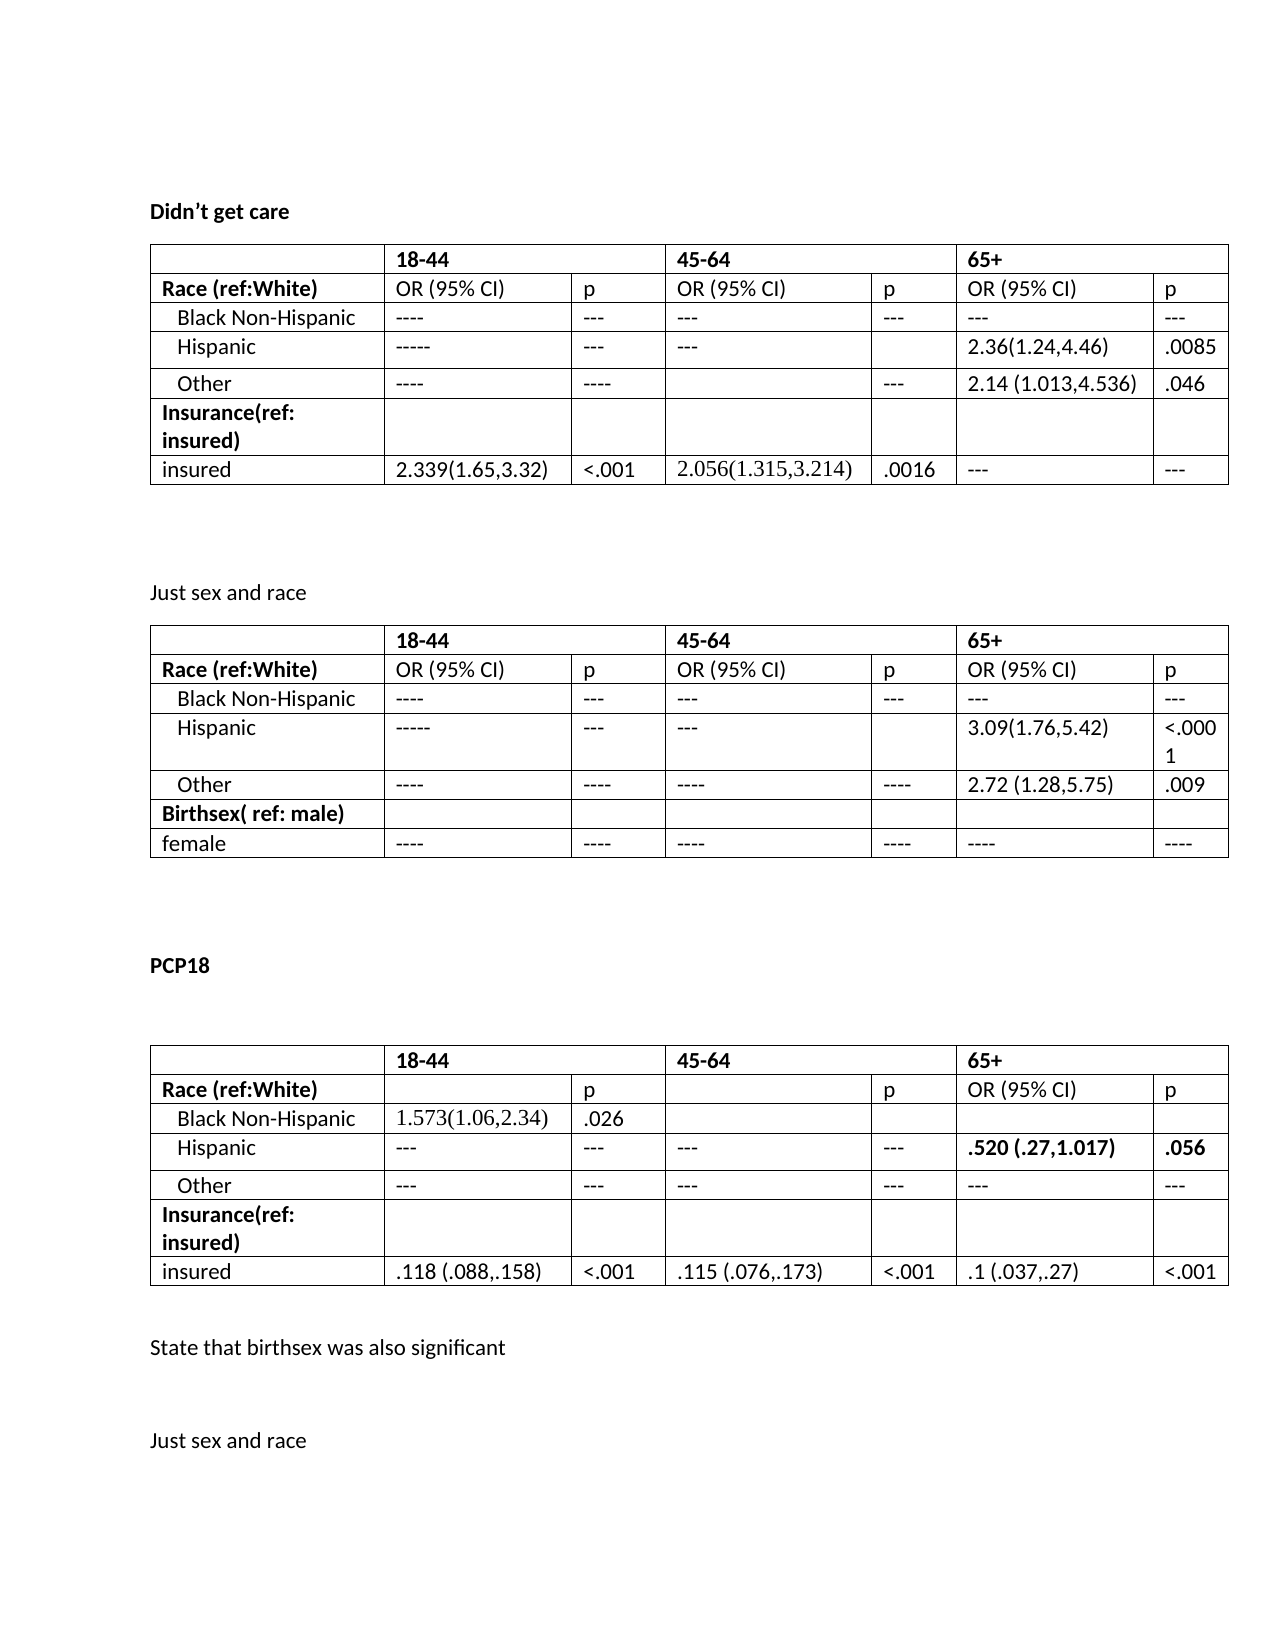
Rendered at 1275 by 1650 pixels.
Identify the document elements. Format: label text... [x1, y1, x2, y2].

table_cell Black Non-Hispanic [151, 684, 384, 712]
table_cell --- [957, 303, 1153, 331]
table_cell --- [572, 684, 665, 712]
table_header 65+ [957, 245, 1228, 273]
text Didn’t get care [150, 197, 1125, 225]
table_cell --- [1154, 303, 1228, 331]
table_cell 1.573(1.06,2.34) [385, 1104, 571, 1132]
table_cell --- [1154, 1171, 1228, 1199]
table_cell --- [872, 369, 956, 397]
text Just sex and race [150, 1427, 1125, 1455]
table_cell [957, 1104, 1153, 1132]
table_cell --- [385, 1171, 571, 1199]
table_cell OR (95% CI) [957, 1075, 1153, 1103]
table_cell Birthsex( ref: male) [151, 800, 384, 828]
table_cell Race (ref:White) [151, 655, 384, 683]
table_cell ---- [1154, 829, 1228, 857]
table_cell 2.056(1.315,3.214) [666, 456, 871, 483]
table_cell [957, 800, 1153, 828]
table_cell .0085 [1154, 332, 1228, 368]
table_cell ---- [572, 771, 665, 798]
table_cell <.001 [572, 1257, 665, 1285]
table_cell <.001 [1154, 1257, 1228, 1285]
table_cell p [872, 655, 956, 683]
table_cell --- [957, 1171, 1153, 1199]
table_cell Insurance(ref: insured) [151, 1200, 384, 1256]
table_header 18-44 [385, 245, 665, 273]
table_cell ---- [385, 771, 571, 798]
table_cell [1154, 1200, 1228, 1256]
table_cell [666, 1200, 871, 1256]
table_cell ---- [385, 369, 571, 397]
table_cell [572, 399, 665, 454]
table_cell .056 [1154, 1134, 1228, 1170]
table_cell [572, 1200, 665, 1256]
table_cell --- [572, 1171, 665, 1199]
table_cell --- [666, 303, 871, 331]
table_cell --- [1154, 456, 1228, 483]
table_cell .520 (.27,1.017) [957, 1134, 1153, 1170]
table_cell Other [151, 369, 384, 397]
table_cell .0016 [872, 456, 956, 483]
table_cell <.001 [572, 456, 665, 483]
table_cell Black Non-Hispanic [151, 303, 384, 331]
table_cell 2.14 (1.013,4.536) [957, 369, 1153, 397]
table_cell ---- [872, 829, 956, 857]
table_cell [666, 1104, 871, 1132]
table_cell Other [151, 771, 384, 798]
table_cell [572, 800, 665, 828]
text PCP18 [150, 951, 1125, 979]
table_cell p [872, 1075, 956, 1103]
table_cell [385, 399, 571, 454]
table_cell [872, 714, 956, 769]
table_cell Hispanic [151, 332, 384, 368]
table_cell --- [666, 1171, 871, 1199]
table_cell Other [151, 1171, 384, 1199]
table_cell ---- [572, 369, 665, 397]
table_cell --- [666, 714, 871, 769]
table_cell .115 (.076,.173) [666, 1257, 871, 1285]
table_cell ---- [385, 684, 571, 712]
table_cell Hispanic [151, 714, 384, 769]
table_header 18-44 [385, 626, 665, 654]
table_cell 2.339(1.65,3.32) [385, 456, 571, 483]
table_cell --- [872, 1171, 956, 1199]
table_header 65+ [957, 1046, 1228, 1074]
table_cell p [1154, 655, 1228, 683]
text Just sex and race [150, 578, 1125, 606]
table_cell ---- [385, 829, 571, 857]
text State that birthsex was also significant [150, 1333, 1125, 1361]
table_cell insured [151, 1257, 384, 1285]
table_cell [872, 332, 956, 368]
table_cell p [872, 274, 956, 302]
table_cell --- [872, 303, 956, 331]
table_cell [872, 1200, 956, 1256]
table_cell [957, 399, 1153, 454]
table_cell [385, 800, 571, 828]
table_header 65+ [957, 626, 1228, 654]
table_cell ----- [385, 332, 571, 368]
table_cell p [572, 274, 665, 302]
table_header [151, 245, 384, 273]
table_cell .009 [1154, 771, 1228, 798]
table_cell .1 (.037,.27) [957, 1257, 1153, 1285]
table_cell --- [666, 1134, 871, 1170]
table_cell [666, 800, 871, 828]
table_cell [666, 1075, 871, 1103]
table_cell --- [666, 684, 871, 712]
table_cell OR (95% CI) [385, 274, 571, 302]
table_cell [385, 1200, 571, 1256]
table_cell <.0001 [1154, 714, 1228, 769]
table_cell --- [572, 303, 665, 331]
table_header [151, 626, 384, 654]
table_cell --- [957, 684, 1153, 712]
table_header 45-64 [666, 245, 956, 273]
table_cell female [151, 829, 384, 857]
table_cell [872, 399, 956, 454]
table_cell [872, 1104, 956, 1132]
table_cell OR (95% CI) [957, 655, 1153, 683]
table_cell ---- [666, 829, 871, 857]
table_cell OR (95% CI) [666, 274, 871, 302]
table_cell 2.36(1.24,4.46) [957, 332, 1153, 368]
table_cell .046 [1154, 369, 1228, 397]
table_cell Black Non-Hispanic [151, 1104, 384, 1132]
table_cell ---- [957, 829, 1153, 857]
table_header 45-64 [666, 626, 956, 654]
table_cell ---- [666, 771, 871, 798]
table_cell 2.72 (1.28,5.75) [957, 771, 1153, 798]
table_cell p [572, 655, 665, 683]
table_cell --- [572, 1134, 665, 1170]
table_cell p [1154, 1075, 1228, 1103]
table_header [151, 1046, 384, 1074]
table_cell Race (ref:White) [151, 274, 384, 302]
table_cell OR (95% CI) [957, 274, 1153, 302]
table_cell --- [666, 332, 871, 368]
table_cell 3.09(1.76,5.42) [957, 714, 1153, 769]
table_cell [957, 1200, 1153, 1256]
table_header 18-44 [385, 1046, 665, 1074]
table_cell Hispanic [151, 1134, 384, 1170]
table_cell <.001 [872, 1257, 956, 1285]
table_cell ---- [572, 829, 665, 857]
table_cell --- [872, 684, 956, 712]
table_cell ---- [872, 771, 956, 798]
table_cell insured [151, 456, 384, 483]
table_cell --- [872, 1134, 956, 1170]
table_cell .026 [572, 1104, 665, 1132]
table_cell --- [572, 714, 665, 769]
table_cell OR (95% CI) [666, 655, 871, 683]
table_cell --- [957, 456, 1153, 483]
table_cell [1154, 800, 1228, 828]
table_cell OR (95% CI) [385, 655, 571, 683]
table_cell [1154, 399, 1228, 454]
table_cell [666, 399, 871, 454]
table_cell ---- [385, 303, 571, 331]
table_cell ----- [385, 714, 571, 769]
table_cell [666, 369, 871, 397]
table_cell --- [1154, 684, 1228, 712]
table_cell --- [385, 1134, 571, 1170]
table_cell [872, 800, 956, 828]
table_cell Race (ref:White) [151, 1075, 384, 1103]
table_cell --- [572, 332, 665, 368]
table_cell [385, 1075, 571, 1103]
table_cell p [572, 1075, 665, 1103]
table_header 45-64 [666, 1046, 956, 1074]
table_cell .118 (.088,.158) [385, 1257, 571, 1285]
table_cell [1154, 1104, 1228, 1132]
table_cell p [1154, 274, 1228, 302]
table_cell Insurance(ref: insured) [151, 399, 384, 454]
